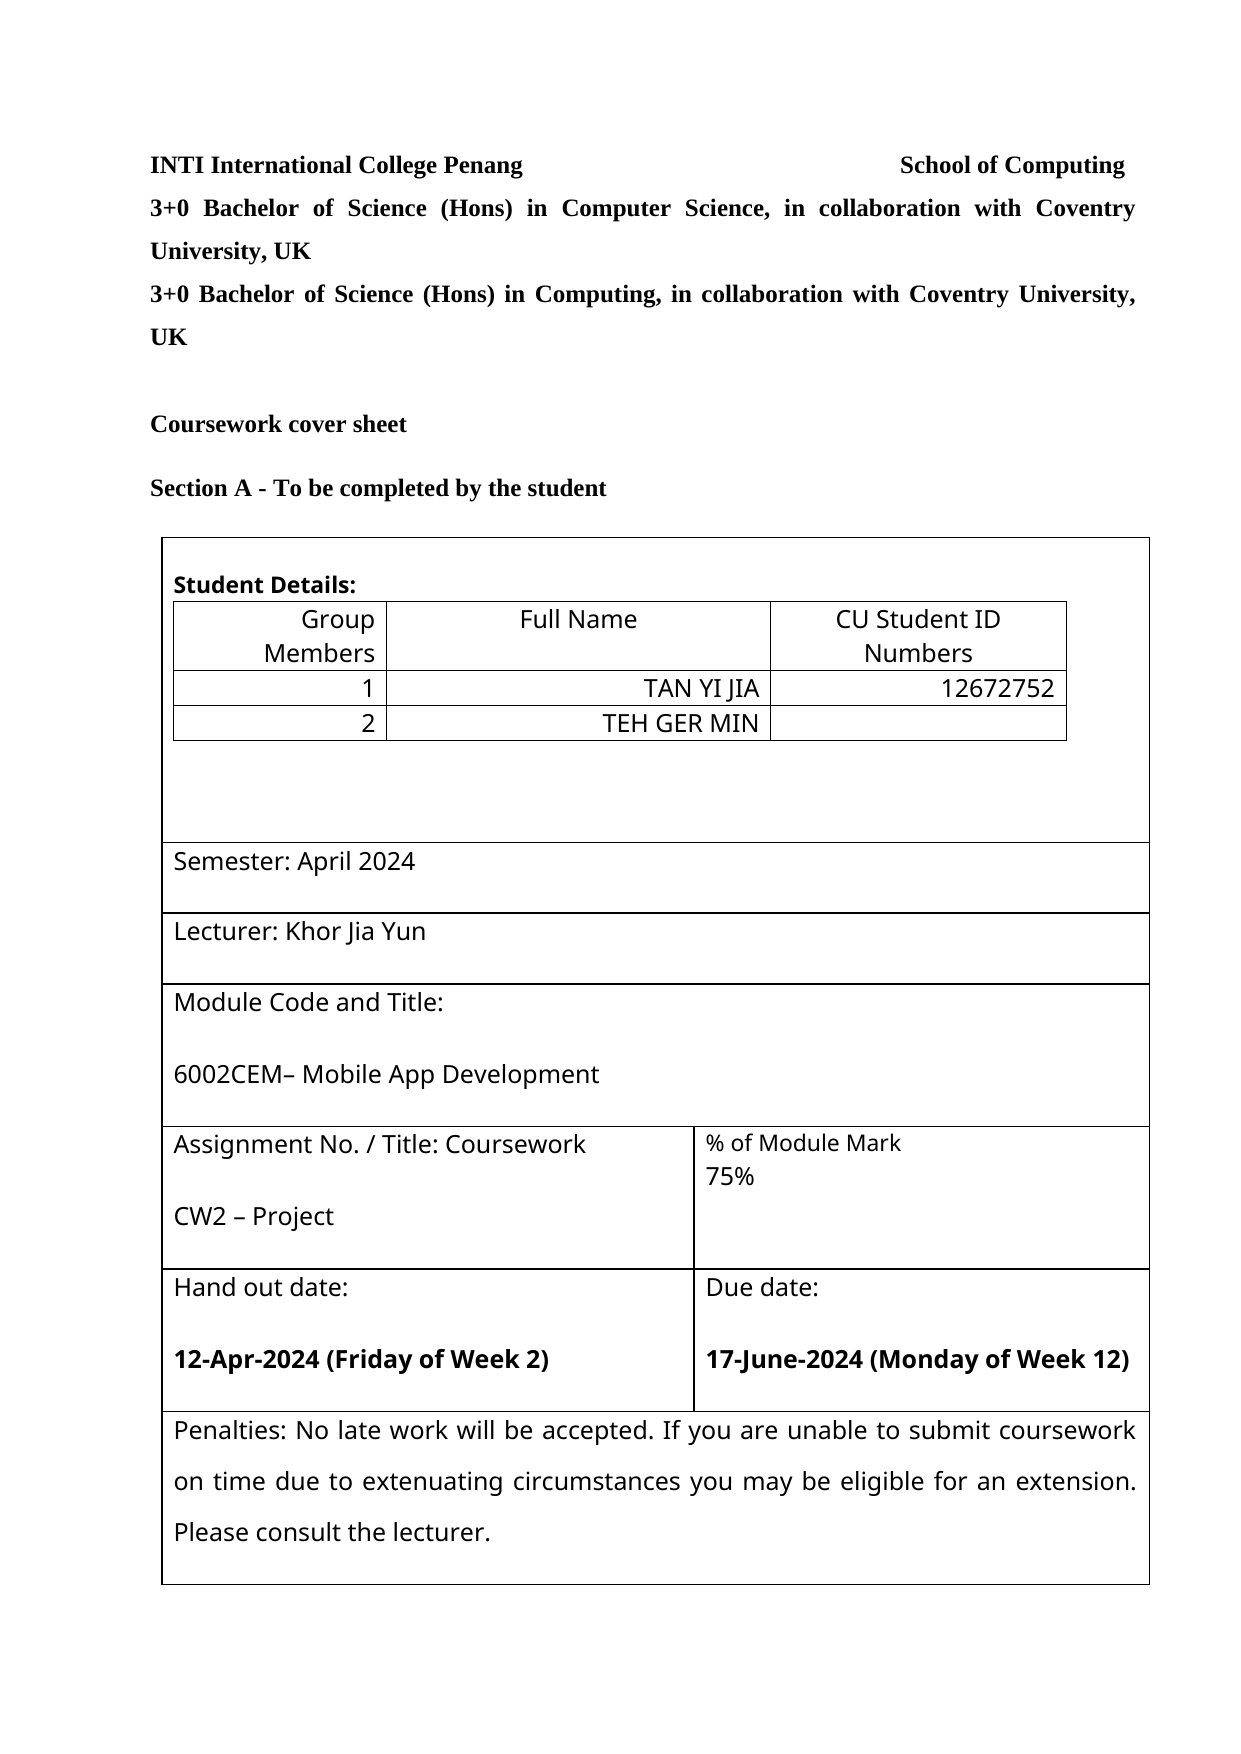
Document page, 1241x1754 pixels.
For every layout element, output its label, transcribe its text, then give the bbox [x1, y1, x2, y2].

table_cell Assignment No. / Title: Coursework CW2 – Project [163, 1127, 693, 1268]
text 3+0 Bachelor of Science (Hons) in Computer Science, in collaboration with Coventry University, UK [150, 193, 1137, 265]
table_cell Module Code and Title: 6002CEM– Mobile App Development [163, 985, 1149, 1126]
text 3+0 Bachelor of Science (Hons) in Computing, in collaboration with Coventry University, UK [150, 279, 1137, 351]
text Coursework cover sheet [150, 409, 1137, 437]
table_header Student Details: [163, 538, 1149, 842]
text Section A - To be completed by the student [150, 473, 1137, 501]
table_cell Semester: April 2024 [163, 843, 1149, 912]
table_cell Due date: 17-June-2024 (Monday of Week 12) [695, 1270, 1149, 1411]
table_cell % of Module Mark 75% [695, 1127, 1149, 1268]
text INTI International College Penang School of Computing [150, 150, 1137, 179]
table_cell Lecturer: Khor Jia Yun [163, 914, 1149, 983]
table_cell Penalties: No late work will be accepted. If you are unable to submit coursework on time due to extenuating circumstances you may be eligible for an extension. Please consult the lecturer. [163, 1412, 1149, 1584]
table_cell Hand out date: 12-Apr-2024 (Friday of Week 2) [163, 1270, 693, 1411]
